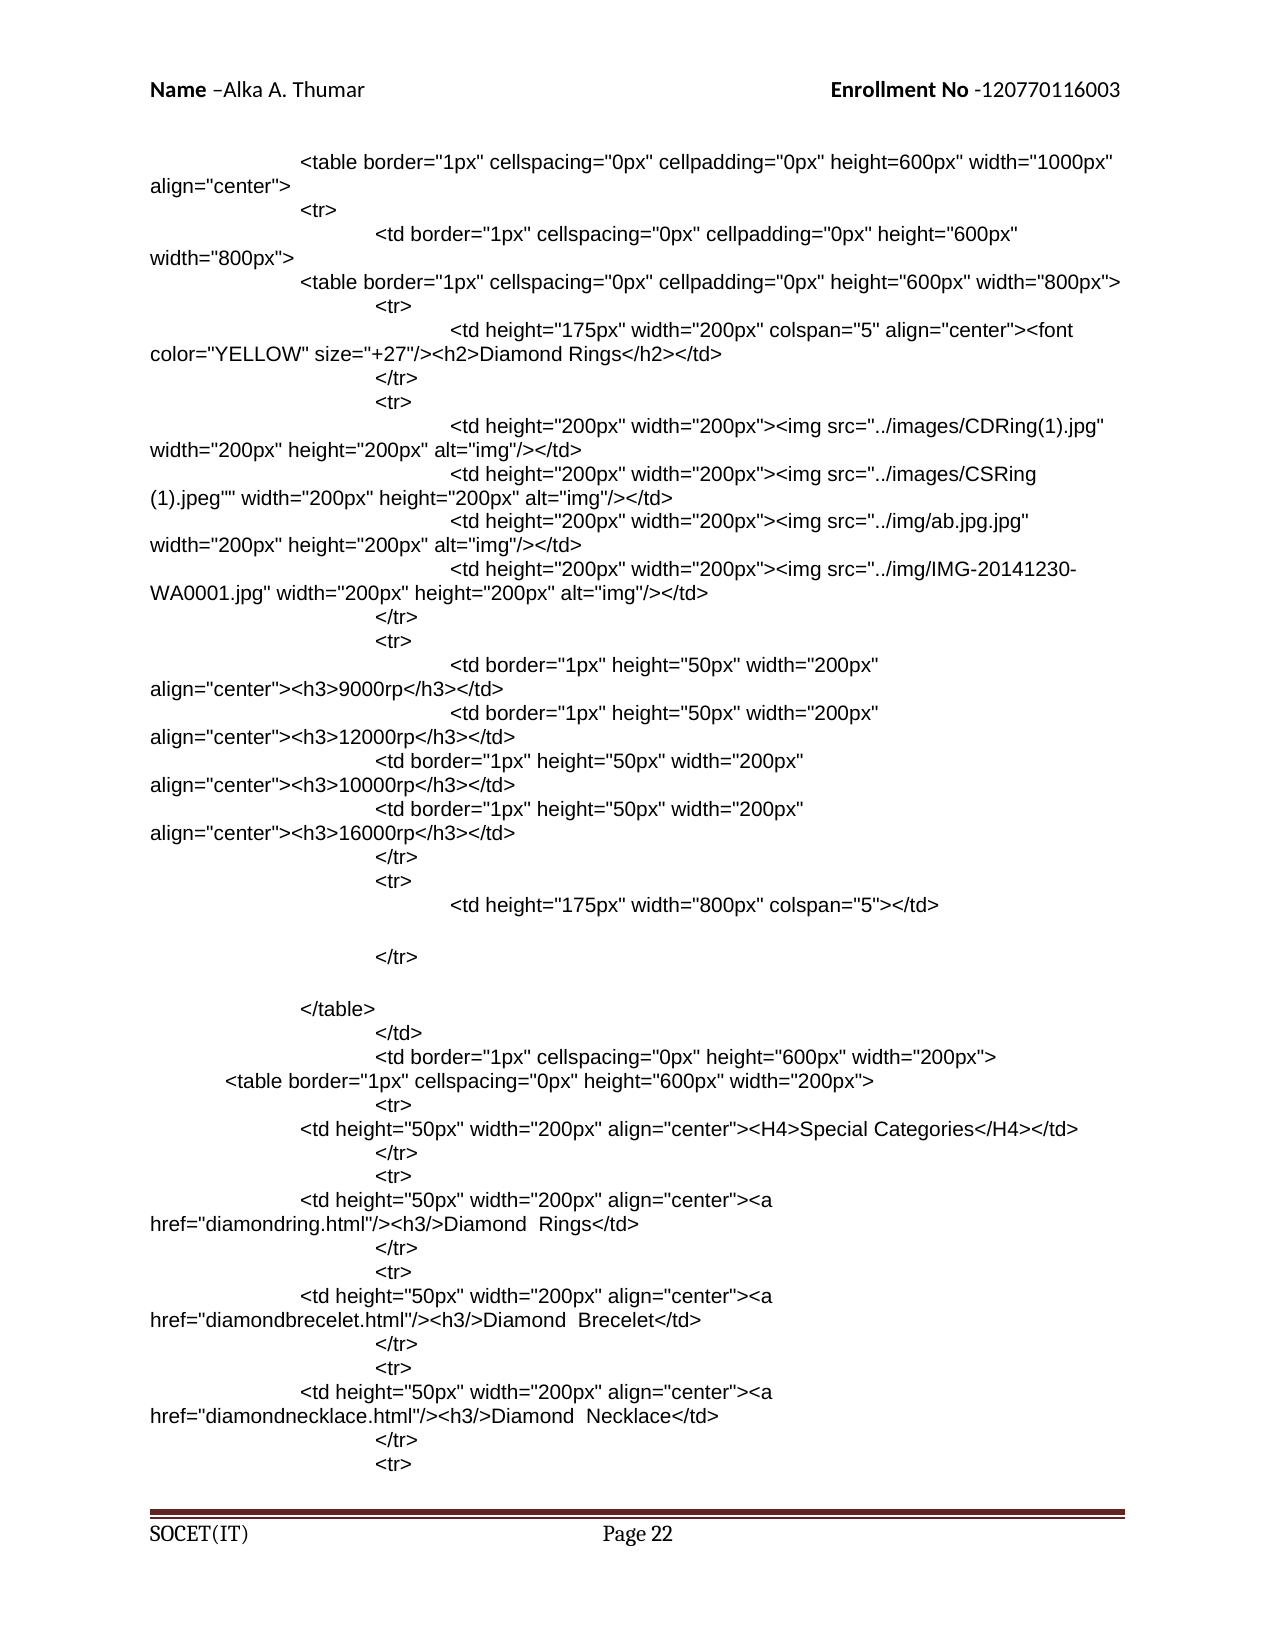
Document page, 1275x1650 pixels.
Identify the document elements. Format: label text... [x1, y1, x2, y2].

text <td border="1px" cellspacing="0px" cellpadding="0px" height="600px" width="800px"> [150, 222, 1125, 270]
text <td border="1px" height="50px" width="200px" align="center"><h3>16000rp</h3></td> [150, 797, 1125, 845]
text <tr> [150, 869, 1125, 893]
text </tr> [150, 366, 1125, 389]
text <td height="50px" width="200px" align="center"><a href="diamondnecklace.html"/><h3/>Diamond Necklace</td> [150, 1380, 1125, 1428]
text </tr> [150, 945, 1125, 969]
text <tr> [150, 198, 1125, 222]
text <tr> [150, 1260, 1125, 1284]
text <td border="1px" height="50px" width="200px" align="center"><h3>12000rp</h3></td> [150, 701, 1125, 749]
text <td height="200px" width="200px"><img src="../img/IMG-20141230-WA0001.jpg" width="200px" height="200px" alt="img"/></td> [150, 557, 1125, 605]
text <td border="1px" cellspacing="0px" height="600px" width="200px"> [150, 1044, 1125, 1068]
text </tr> [150, 1428, 1125, 1452]
text <td height="200px" width="200px"><img src="../images/CSRing (1).jpeg"" width="200px" height="200px" alt="img"/></td> [150, 461, 1125, 509]
text </tr> [150, 1140, 1125, 1164]
text </tr> [150, 1236, 1125, 1260]
text <td border="1px" height="50px" width="200px" align="center"><h3>9000rp</h3></td> [150, 653, 1125, 701]
text </td> [150, 1021, 1125, 1044]
text <table border="1px" cellspacing="0px" cellpadding="0px" height=600px" width="1000px" align="center"> [150, 150, 1125, 198]
text <tr> [150, 629, 1125, 653]
text <td height="200px" width="200px"><img src="../images/CDRing(1).jpg" width="200px" height="200px" alt="img"/></td> [150, 413, 1125, 461]
text <td height="175px" width="800px" colspan="5"></td> [150, 893, 1125, 917]
text </table> [150, 997, 1125, 1021]
text <tr> [150, 1164, 1125, 1188]
text <td height="50px" width="200px" align="center"><a href="diamondbrecelet.html"/><h3/>Diamond Brecelet</td> [150, 1284, 1125, 1332]
text </tr> [150, 605, 1125, 629]
text </tr> [150, 845, 1125, 869]
text <tr> [150, 1452, 1125, 1476]
text <tr> [150, 294, 1125, 318]
text <td height="175px" width="200px" colspan="5" align="center"><font color="YELLOW" size="+27"/><h2>Diamond Rings</h2></td> [150, 318, 1125, 366]
text <tr> [150, 1356, 1125, 1380]
text <td height="50px" width="200px" align="center"><a href="diamondring.html"/><h3/>Diamond Rings</td> [150, 1188, 1125, 1236]
text </tr> [150, 1332, 1125, 1356]
text <td border="1px" height="50px" width="200px" align="center"><h3>10000rp</h3></td> [150, 749, 1125, 797]
text <table border="1px" cellspacing="0px" cellpadding="0px" height="600px" width="800px"> [150, 270, 1125, 294]
text <table border="1px" cellspacing="0px" height="600px" width="200px"> [150, 1068, 1125, 1092]
text <tr> [150, 1092, 1125, 1116]
text <td height="50px" width="200px" align="center"><H4>Special Categories</H4></td> [150, 1116, 1125, 1140]
text <tr> [150, 389, 1125, 413]
text <td height="200px" width="200px"><img src="../img/ab.jpg.jpg" width="200px" height="200px" alt="img"/></td> [150, 509, 1125, 557]
